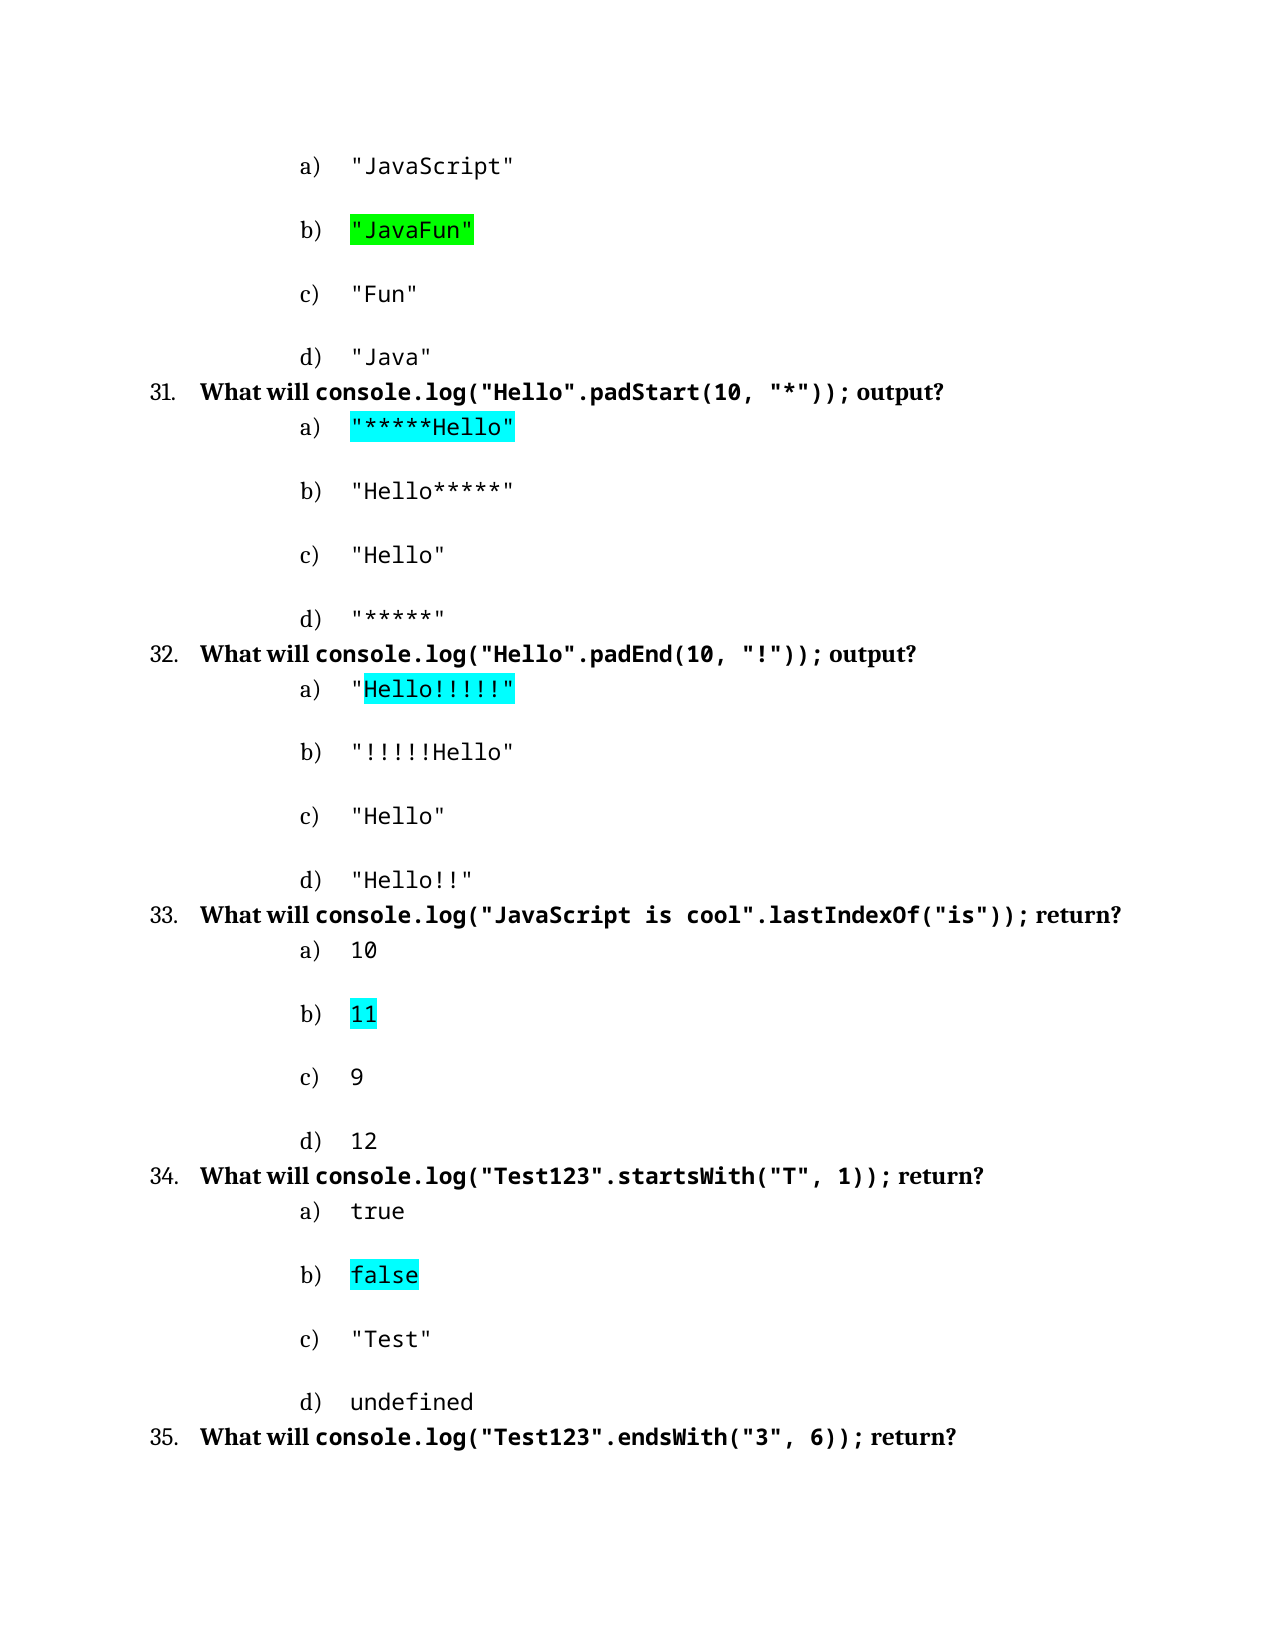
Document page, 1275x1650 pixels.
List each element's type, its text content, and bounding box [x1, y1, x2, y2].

list What will console.log("JavaScript is cool".lastIndexOf("is")); return? [150, 899, 1125, 930]
list false [300, 1259, 1125, 1319]
list "*****Hello" [300, 411, 1125, 471]
list true [300, 1195, 1125, 1255]
list "Hello" [300, 800, 1125, 860]
list "JavaFun" [300, 214, 1125, 274]
list "Java" [300, 341, 1125, 372]
list 12 [300, 1125, 1125, 1156]
list "*****" [300, 602, 1125, 634]
list What will console.log("Test123".endsWith("3", 6)); return? [150, 1421, 1125, 1452]
list "Hello!!" [300, 864, 1125, 895]
list 10 [300, 934, 1125, 994]
list "Hello" [300, 539, 1125, 599]
list "Test" [300, 1322, 1125, 1382]
list "Fun" [300, 277, 1125, 337]
list 9 [300, 1061, 1125, 1121]
list What will console.log("Hello".padEnd(10, "!")); output? [150, 637, 1125, 669]
list What will console.log("Hello".padStart(10, "*")); output? [150, 376, 1125, 407]
list undefined [300, 1386, 1125, 1417]
list "JavaScript" [300, 150, 1125, 210]
list What will console.log("Test123".startsWith("T", 1)); return? [150, 1160, 1125, 1191]
list "!!!!!Hello" [300, 736, 1125, 796]
list "Hello*****" [300, 475, 1125, 535]
list "Hello!!!!!" [300, 672, 1125, 732]
list 11 [300, 997, 1125, 1057]
